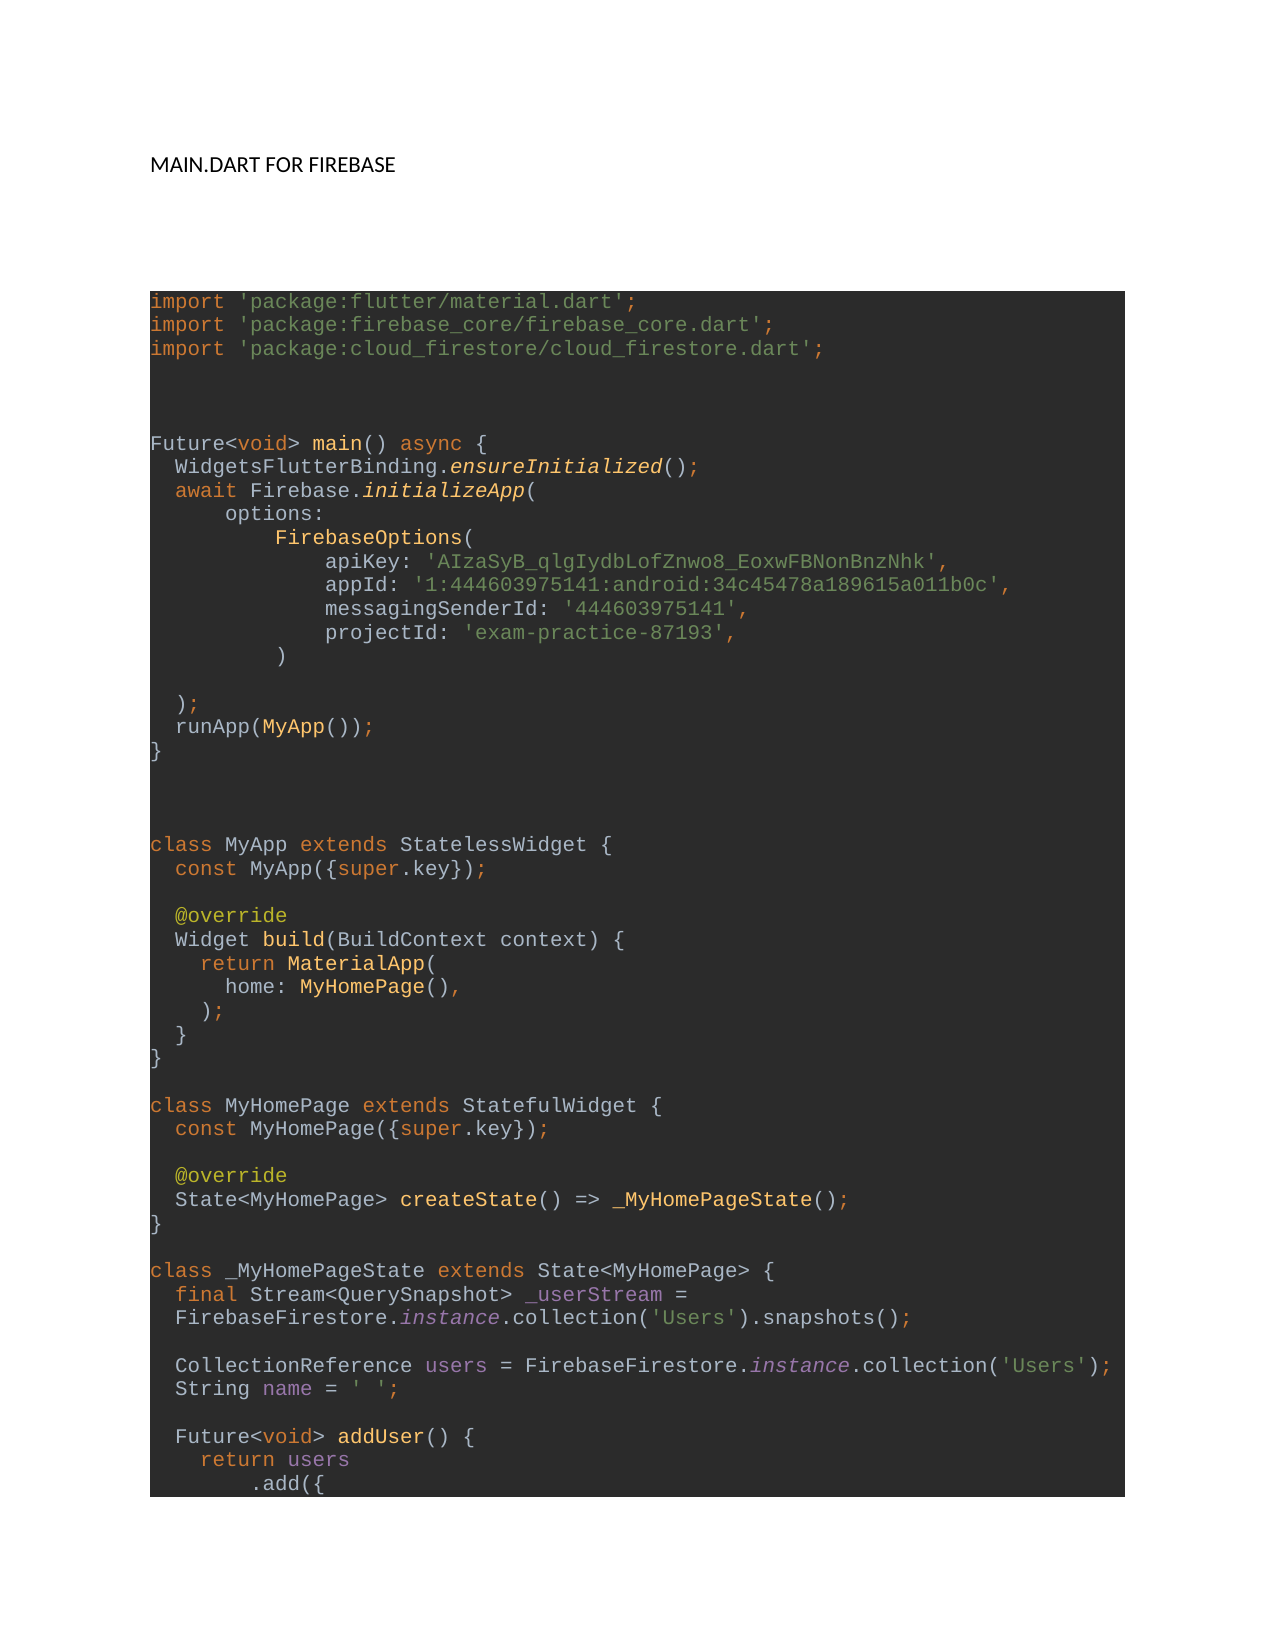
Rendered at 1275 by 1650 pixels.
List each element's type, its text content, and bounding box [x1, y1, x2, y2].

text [150, 291, 1125, 1497]
text MAIN.DART FOR FIREBASE [150, 150, 1125, 178]
